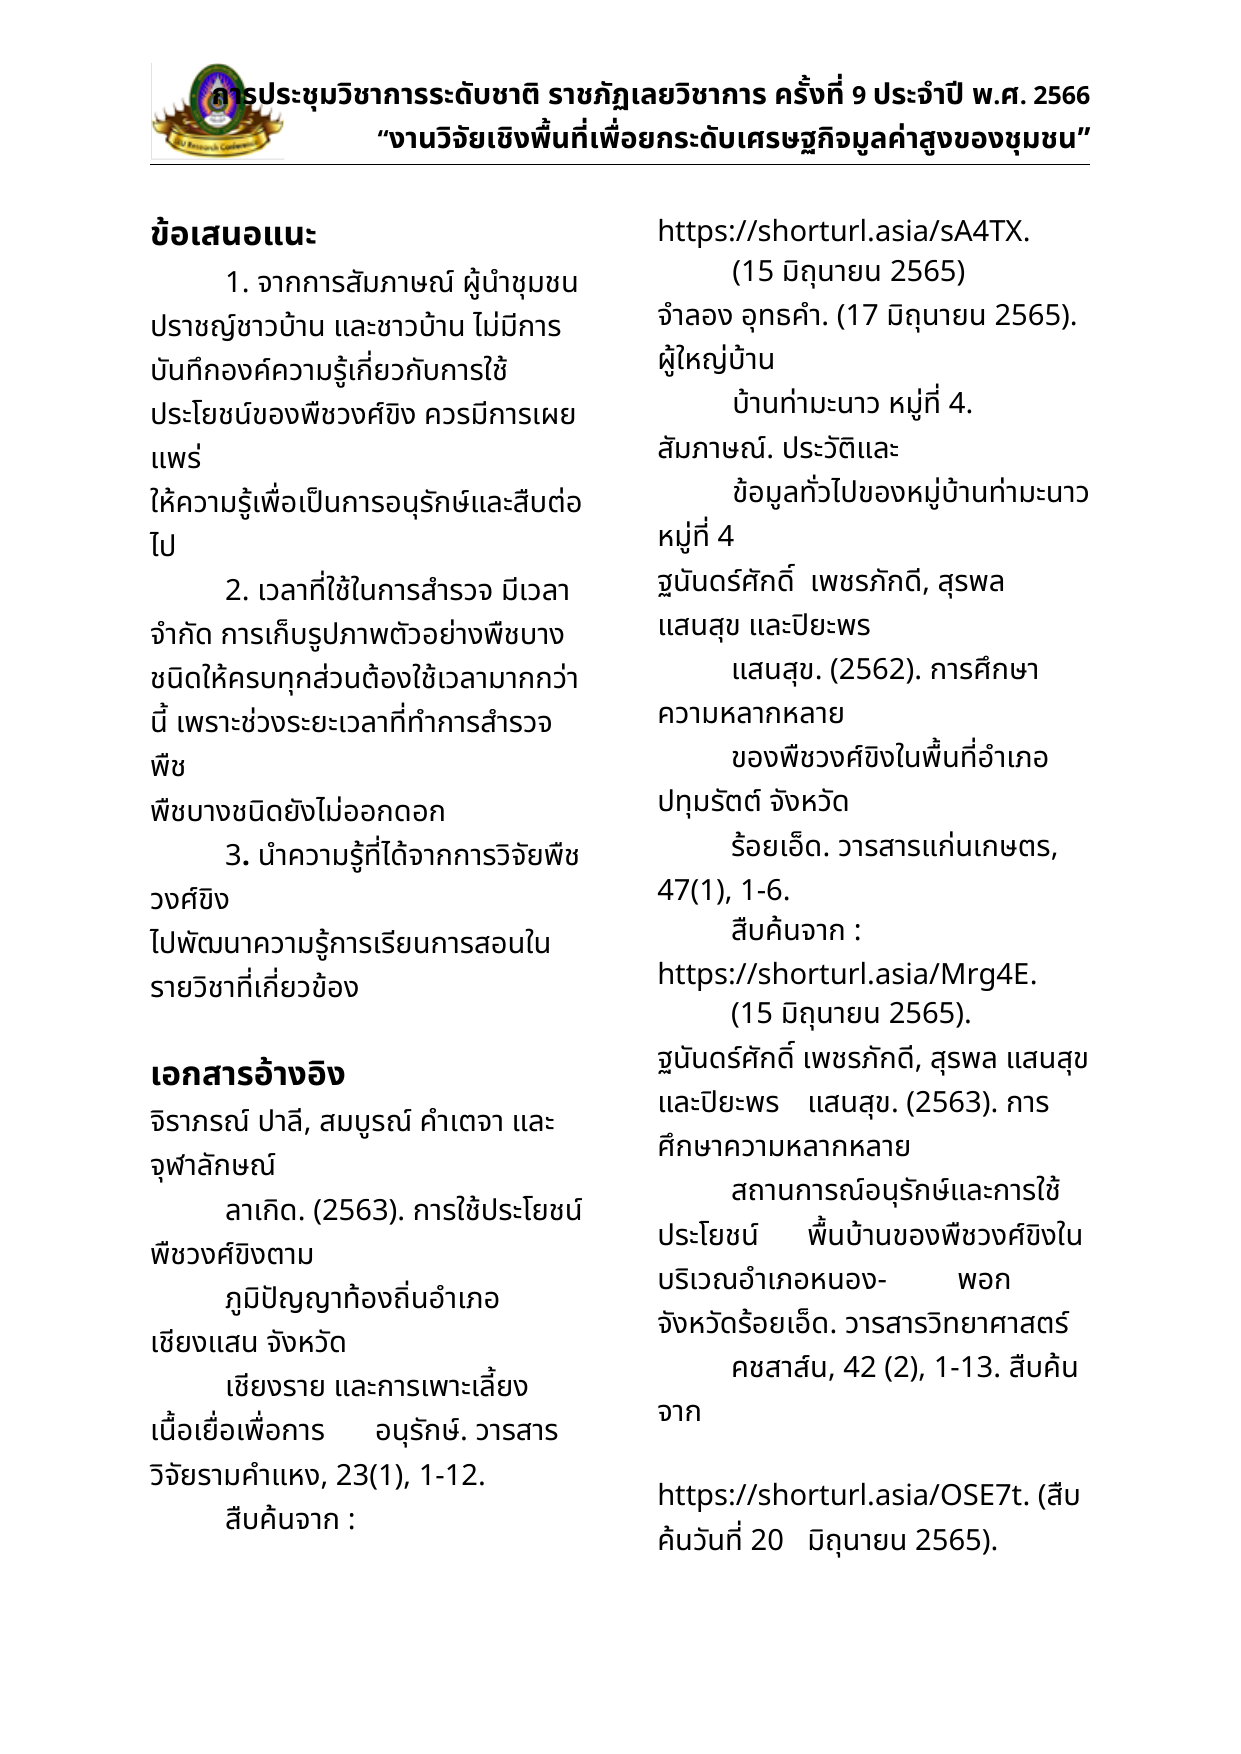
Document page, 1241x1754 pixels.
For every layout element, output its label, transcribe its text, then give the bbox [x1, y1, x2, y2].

text เอกสารอ้างอิง [150, 1050, 583, 1101]
text 3. นำความรู้ที่ได้จากการวิจัยพืชวงศ์ขิง ไปพัฒนาความรู้การเรียนการสอนในรายวิชาที่เกี่ยวข้อง [150, 834, 583, 1011]
text ภูมิปัญญาท้องถิ่นอำเภอเชียงแสน จังหวัด เชียงราย และการเพาะเลี้ยงเนื้อเยื่อเพื่อการ อนุรักษ์. วารสารวิจัยรามคำแหง, 23(1), 1-12. สืบค้นจาก : https://shorturl.asia/sA4TX. (15 มิถุนายน 2565) [657, 210, 1090, 294]
text ข้อเสนอแนะ [150, 210, 583, 261]
text จำลอง อุทธคำ. (17 มิถุนายน 2565). ผู้ใหญ่บ้าน บ้านท่ามะนาว หมู่ที่ 4. สัมภาษณ์. ประวัติและ ข้อมูลทั่วไปของหมู่บ้านท่ามะนาว หมู่ที่ 4 [657, 294, 1090, 560]
text ภูมิปัญญาท้องถิ่นอำเภอเชียงแสน จังหวัด เชียงราย และการเพาะเลี้ยงเนื้อเยื่อเพื่อการ อนุรักษ์. วารสารวิจัยรามคำแหง, 23(1), 1-12. สืบค้นจาก : https://shorturl.asia/sA4TX. (15 มิถุนายน 2565) [150, 1277, 583, 1542]
text 2. เวลาที่ใช้ในการสำรวจ มีเวลาจำกัด การเก็บรูปภาพตัวอย่างพืชบางชนิดให้ครบทุกส่วนต้องใช้เวลามากกว่านี้ เพราะช่วงระยะเวลาที่ทำการสำรวจพืช พืชบางชนิดยังไม่ออกดอก [150, 569, 583, 834]
text 1. จากการสัมภาษณ์ ผู้นำชุมชน ปราชญ์ชาวบ้าน และชาวบ้าน ไม่มีการบันทึกองค์ความรู้เกี่ยวกับการใช้ประโยชน์ของพืชวงศ์ขิง ควรมีการเผยแพร่ ให้ความรู้เพื่อเป็นการอนุรักษ์และสืบต่อไป [150, 261, 583, 569]
picture [150, 63, 285, 161]
text จิราภรณ์ ปาลี, สมบูรณ์ คำเตจา และจุฬาลักษณ์ ลาเกิด. (2563). การใช้ประโยชน์พืชวงศ์ขิงตาม [150, 1101, 583, 1277]
text ฐนันดร์ศักดิ์ เพชรภักดี, สุรพล แสนสุข และปิยะพร แสนสุข. (2562). การศึกษาความหลากหลาย ของพืชวงศ์ขิงในพื้นที่อำเภอปทุมรัตต์ จังหวัด ร้อยเอ็ด. วารสารแก่นเกษตร, 47(1), 1-6. สืบค้นจาก : https://shorturl.asia/Mrg4E. (15 มิถุนายน 2565). [657, 560, 1090, 1037]
text ฐนันดร์ศักดิ์ เพชรภักดี, สุรพล แสนสุข และปิยะพร แสนสุข. (2563). การศึกษาความหลากหลาย สถานการณ์อนุรักษ์และการใช้ประโยชน์ พื้นบ้านของพืชวงศ์ขิงในบริเวณอำเภอหนอง- พอก จังหวัดร้อยเอ็ด. วารสารวิทยาศาสตร์ คชสาส์น, 42 (2), 1-13. สืบค้นจาก https://shorturl.asia/OSE7t. (สืบค้นวันที่ 20 มิถุนายน 2565). [657, 1037, 1090, 1563]
